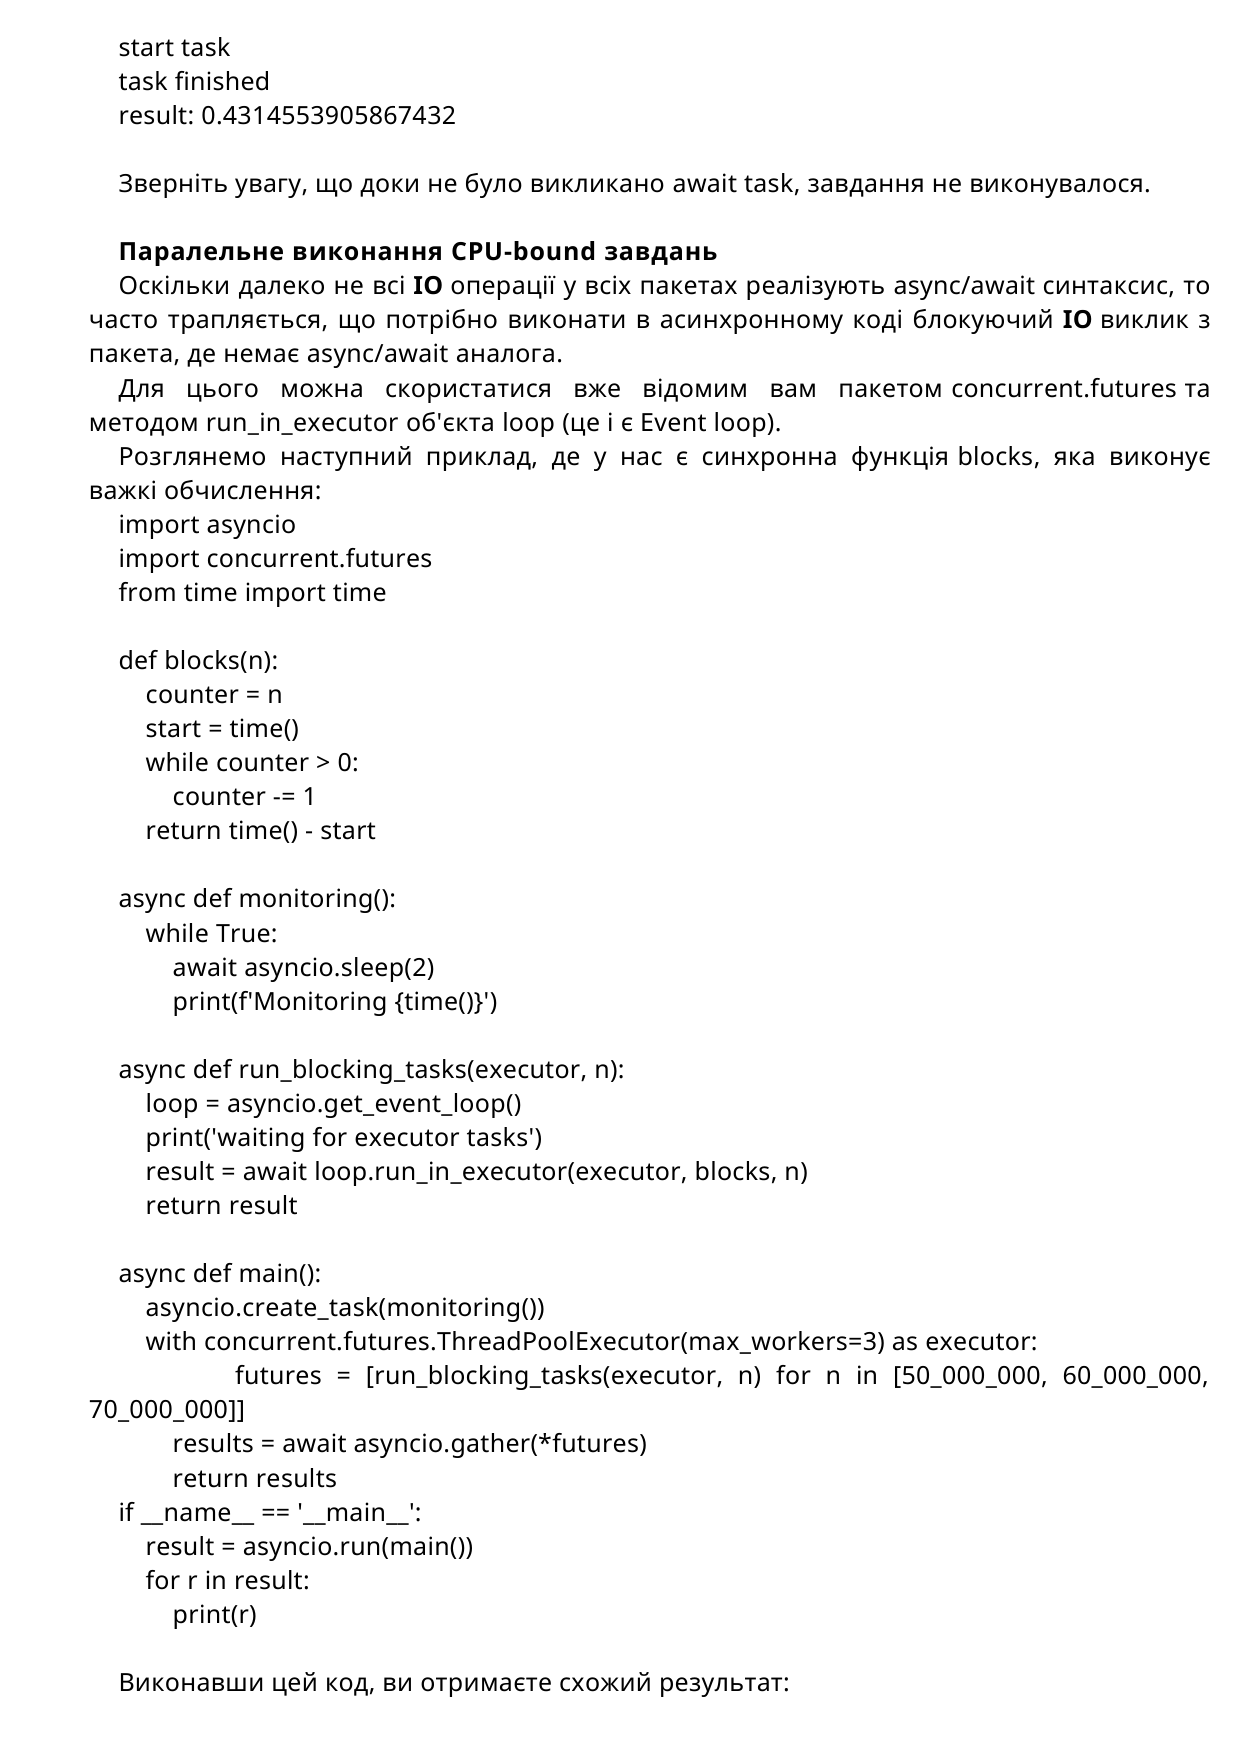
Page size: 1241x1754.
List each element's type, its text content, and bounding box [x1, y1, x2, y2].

text Паралельне виконання CPU-bound завдань [89, 234, 1211, 268]
text print(f'Monitoring {time()}') [89, 983, 1211, 1017]
text return results [89, 1460, 1211, 1494]
text return time() - start [89, 813, 1211, 847]
text if __name__ == '__main__': [89, 1494, 1211, 1528]
text Виконавши цей код, ви отримаєте схожий результат: [89, 1664, 1211, 1699]
text from time import time [89, 574, 1211, 609]
text Розглянемо наступний приклад, де у нас є синхронна функція blocks, яка виконує важкі обчислення: [89, 438, 1211, 506]
text start task [89, 29, 1211, 64]
text def blocks(n): [89, 643, 1211, 677]
text task finished [89, 64, 1211, 98]
text futures = [run_blocking_tasks(executor, n) for n in [50_000_000, 60_000_000, 70_000_000]] [89, 1358, 1211, 1426]
text with concurrent.futures.ThreadPoolExecutor(max_workers=3) as executor: [89, 1324, 1211, 1358]
text for r in result: [89, 1562, 1211, 1596]
text async def monitoring(): [89, 881, 1211, 915]
text Оскільки далеко не всі IO операції у всіх пакетах реалізують async/await синтаксис, то часто трапляється, що потрібно виконати в асинхронному коді блокуючий IO виклик з пакета, де немає async/await аналога. [89, 268, 1211, 370]
text Для цього можна скористатися вже відомим вам пакетом concurrent.futures та методом run_in_executor об'єкта loop (це і є Event loop). [89, 370, 1211, 438]
text async def run_blocking_tasks(executor, n): [89, 1051, 1211, 1086]
text return result [89, 1188, 1211, 1222]
text while counter > 0: [89, 745, 1211, 779]
text result = await loop.run_in_executor(executor, blocks, n) [89, 1154, 1211, 1188]
text async def main(): [89, 1256, 1211, 1290]
text print('waiting for executor tasks') [89, 1119, 1211, 1154]
text results = await asyncio.gather(*futures) [89, 1426, 1211, 1460]
text result: 0.4314553905867432 [89, 98, 1211, 132]
text result = asyncio.run(main()) [89, 1528, 1211, 1562]
text loop = asyncio.get_event_loop() [89, 1086, 1211, 1119]
text import concurrent.futures [89, 541, 1211, 574]
text print(r) [89, 1596, 1211, 1631]
text import asyncio [89, 506, 1211, 541]
text start = time() [89, 711, 1211, 745]
text while True: [89, 915, 1211, 949]
text Зверніть увагу, що доки не було викликано await task, завдання не виконувалося. [89, 166, 1211, 200]
text counter = n [89, 677, 1211, 711]
text await asyncio.sleep(2) [89, 949, 1211, 983]
text counter -= 1 [89, 779, 1211, 813]
text asyncio.create_task(monitoring()) [89, 1290, 1211, 1324]
